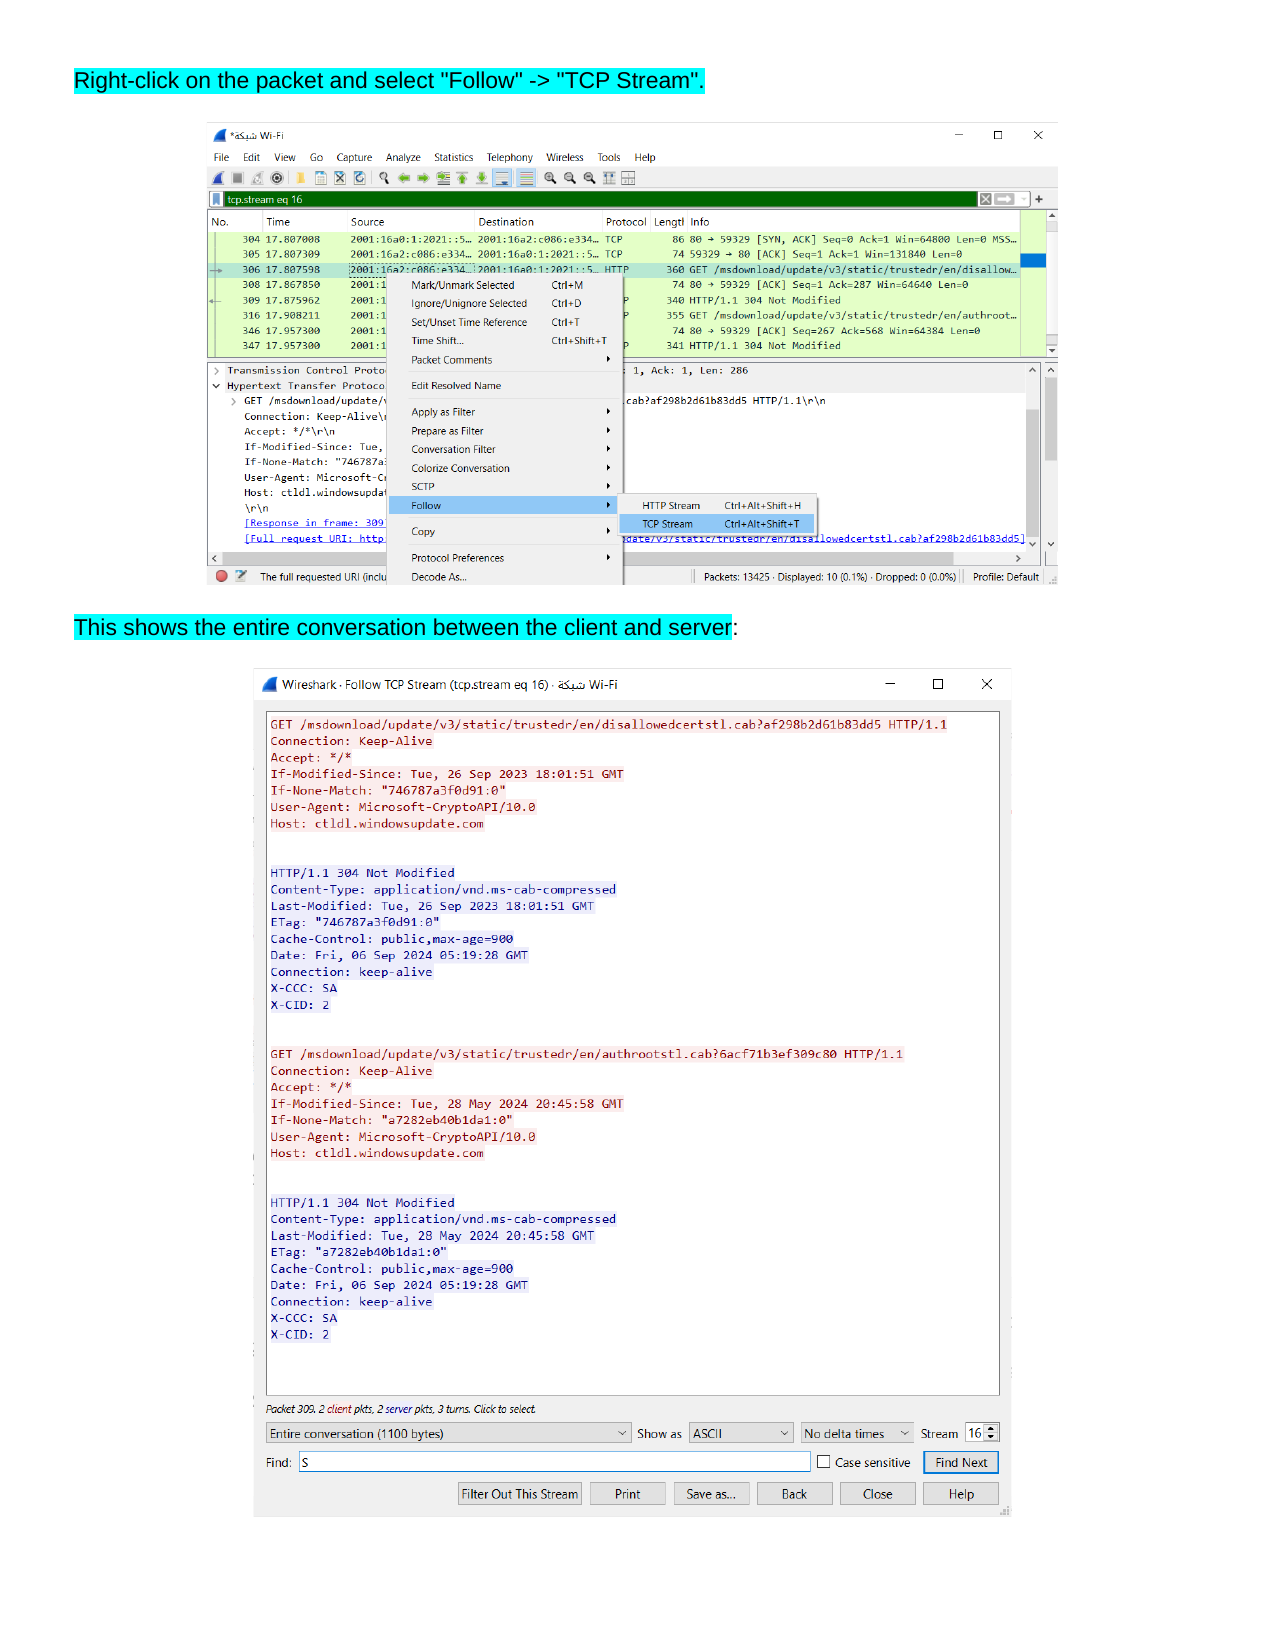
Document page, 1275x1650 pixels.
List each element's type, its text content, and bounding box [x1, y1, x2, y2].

picture [206, 122, 1058, 585]
picture [253, 668, 1012, 1517]
text This shows the entire conversation between the client and server: [73, 613, 1191, 640]
text Right-click on the packet and select "Follow" -> "TCP Stream". [73, 67, 1191, 94]
